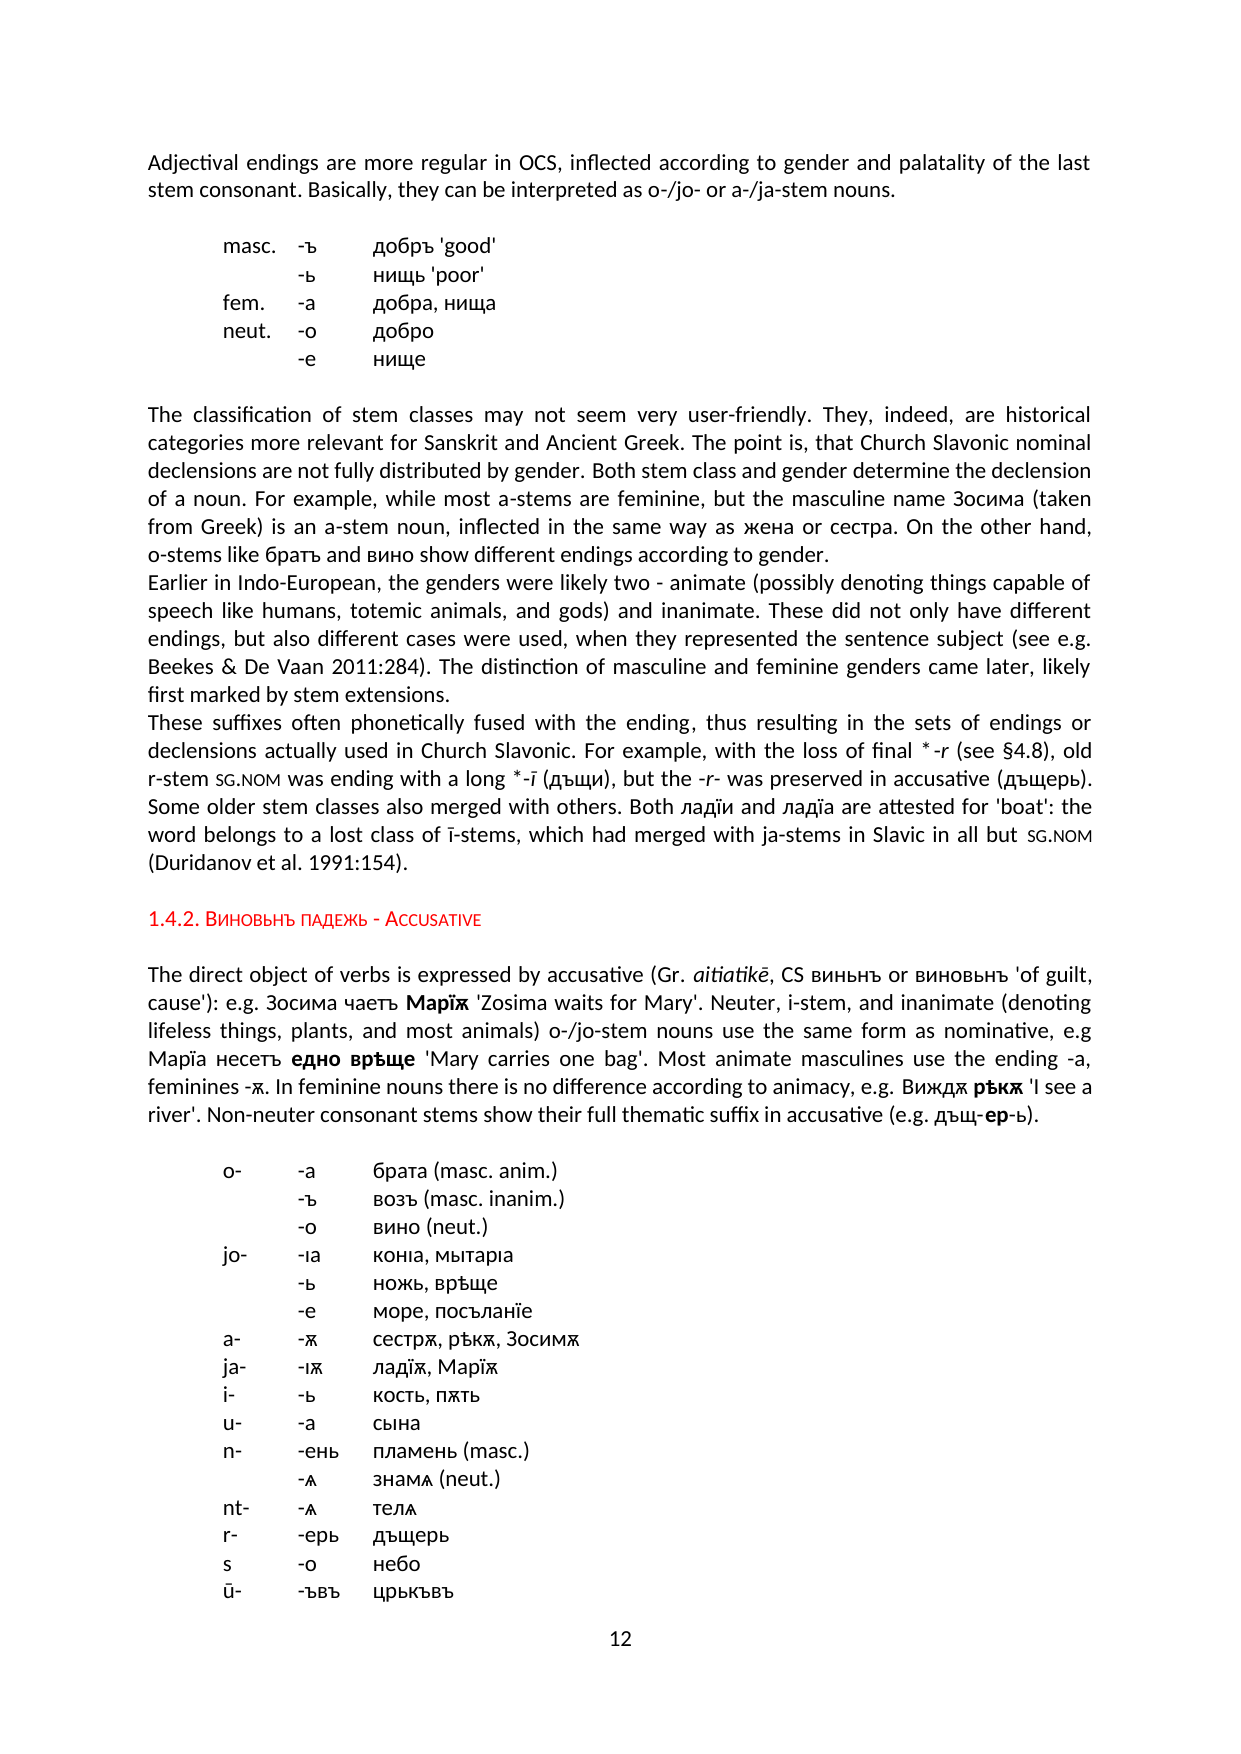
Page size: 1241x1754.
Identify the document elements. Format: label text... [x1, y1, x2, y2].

text -ь нищь 'poor' [223, 260, 1093, 288]
text -ъ возъ (masc. inanim.) [223, 1184, 1093, 1212]
text n- -ень пламень (masc.) [223, 1437, 1093, 1464]
text The classification of stem classes may not seem very user-friendly. They, indeed, are historical categories more relevant for Sanskrit and Ancient Greek. The point is, that Church Slavonic nominal declensions are not fully distributed by gender. Both stem class and gender determine the declension of a noun. For example, while most a-stems are feminine, but the masculine name Зосима (taken from Greek) is an a-stem noun, inflected in the same way as жена or сестра. On the other hand, o-stems like братъ and вино show different endings according to gender. [148, 400, 1093, 568]
text o- -а брата (masc. anim.) [223, 1156, 1093, 1184]
text Earlier in Indo-European, the genders were likely two - animate (possibly denoting things capable of speech like humans, totemic animals, and gods) and inanimate. These did not only have different endings, but also different cases were used, when they represented the sentence subject (see e.g. Beekes & De Vaan 2011:284). The distinction of masculine and feminine genders came later, likely first marked by stem extensions. [148, 568, 1093, 708]
text The direct object of verbs is expressed by accusative (Gr. aitiatikē, CS виньнъ or виновьнъ 'of guilt, cause'): e.g. Зосима чаетъ Марïѫ 'Zosima waits for Mary'. Neuter, i-stem, and inanimate (denoting lifeless things, plants, and most animals) o-/jo-stem nouns use the same form as nominative, e.g Марïа несетъ едно врѣще 'Mary carries one bag'. Most animate masculines use the ending -а, feminines -ѫ. In feminine nouns there is no difference according to animacy, e.g. Виждѫ рѣкѫ 'I see a river'. Non-neuter consonant stems show their full thematic suffix in accusative (e.g. дъщ-ер-ь). [148, 960, 1093, 1128]
text masc. -ъ добръ 'good' [223, 232, 1093, 260]
text s -о небо [223, 1549, 1093, 1577]
text Adjectival endings are more regular in OCS, inflected according to gender and palatality of the last stem consonant. Basically, they can be interpreted as o-/jo- or a-/ja-stem nouns. [148, 148, 1093, 204]
text -ь ножь, врѣще [223, 1268, 1093, 1296]
text i- -ь кость, пѫть [223, 1381, 1093, 1408]
text ū- -ъвъ црькъвъ [223, 1577, 1093, 1605]
text a- -ѫ сестрѫ, рѣкѫ, Зосимѫ [223, 1324, 1093, 1352]
text jo- -ıа конıа, мытарıа [223, 1240, 1093, 1268]
subtitle 1.4.2. Виновьнъ падежь - Accusative [148, 904, 1093, 932]
text -е нище [223, 344, 1093, 372]
text These suffixes often phonetically fused with the ending, thus resulting in the sets of endings or declensions actually used in Church Slavonic. For example, with the loss of final *-r (see §4.8), old r-stem sg.nom was ending with a long *-ī (дъщи), but the -r- was preserved in accusative (дъщерь). Some older stem classes also merged with others. Both ладïи and ладïа are attested for 'boat': the word belongs to a lost class of ī-stems, which had merged with ja-stems in Slavic in all but sg.nom (Duridanov et al. 1991:154). [148, 708, 1093, 876]
text fem. -а добра, нища [223, 288, 1093, 316]
text -ѧ знамѧ (neut.) [223, 1464, 1093, 1493]
text u- -а сына [223, 1408, 1093, 1437]
text -о вино (neut.) [298, 1212, 1093, 1240]
text ja- -ıѫ ладïѫ, Марïѫ [223, 1352, 1093, 1381]
text r- -ерь дъщерь [223, 1521, 1093, 1549]
text neut. -о добро [223, 316, 1093, 344]
text nt- -ѧ телѧ [223, 1493, 1093, 1521]
text -е море, посъланïе [223, 1296, 1093, 1324]
